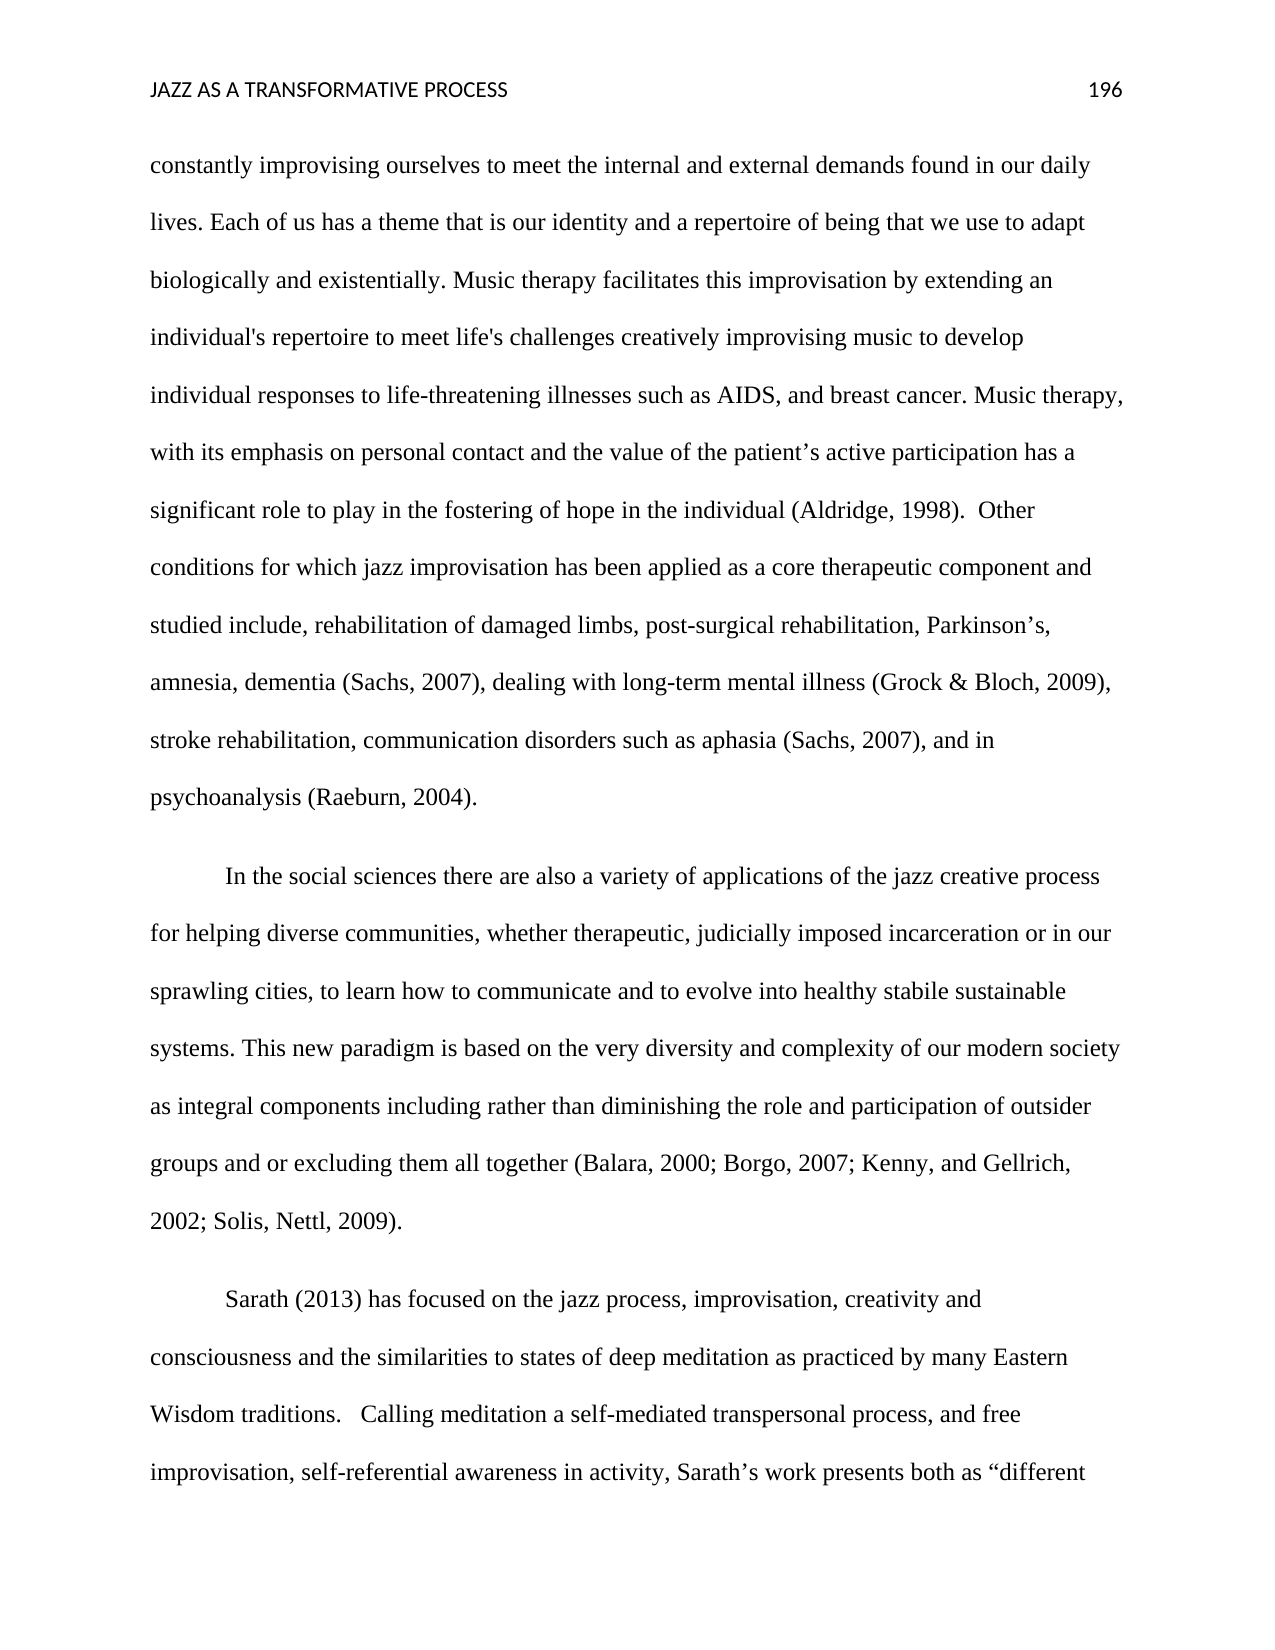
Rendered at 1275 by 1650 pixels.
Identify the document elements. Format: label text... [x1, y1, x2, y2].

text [150, 1284, 1125, 1485]
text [150, 150, 1125, 811]
text In the social sciences there are also a variety of applications of the jazz creative process for helping diverse communities, whether therapeutic, judicially imposed incarceration or in our sprawling cities, to learn how to communicate and to evolve into healthy stabile sustainable systems. This new paradigm is based on the very diversity and complexity of our modern society as integral components including rather than diminishing the role and participation of outsider groups and or excluding them all together (Balara, 2000; Borgo, 2007; Kenny, and Gellrich, 2002; Solis, Nettl, 2009). [150, 861, 1125, 1234]
